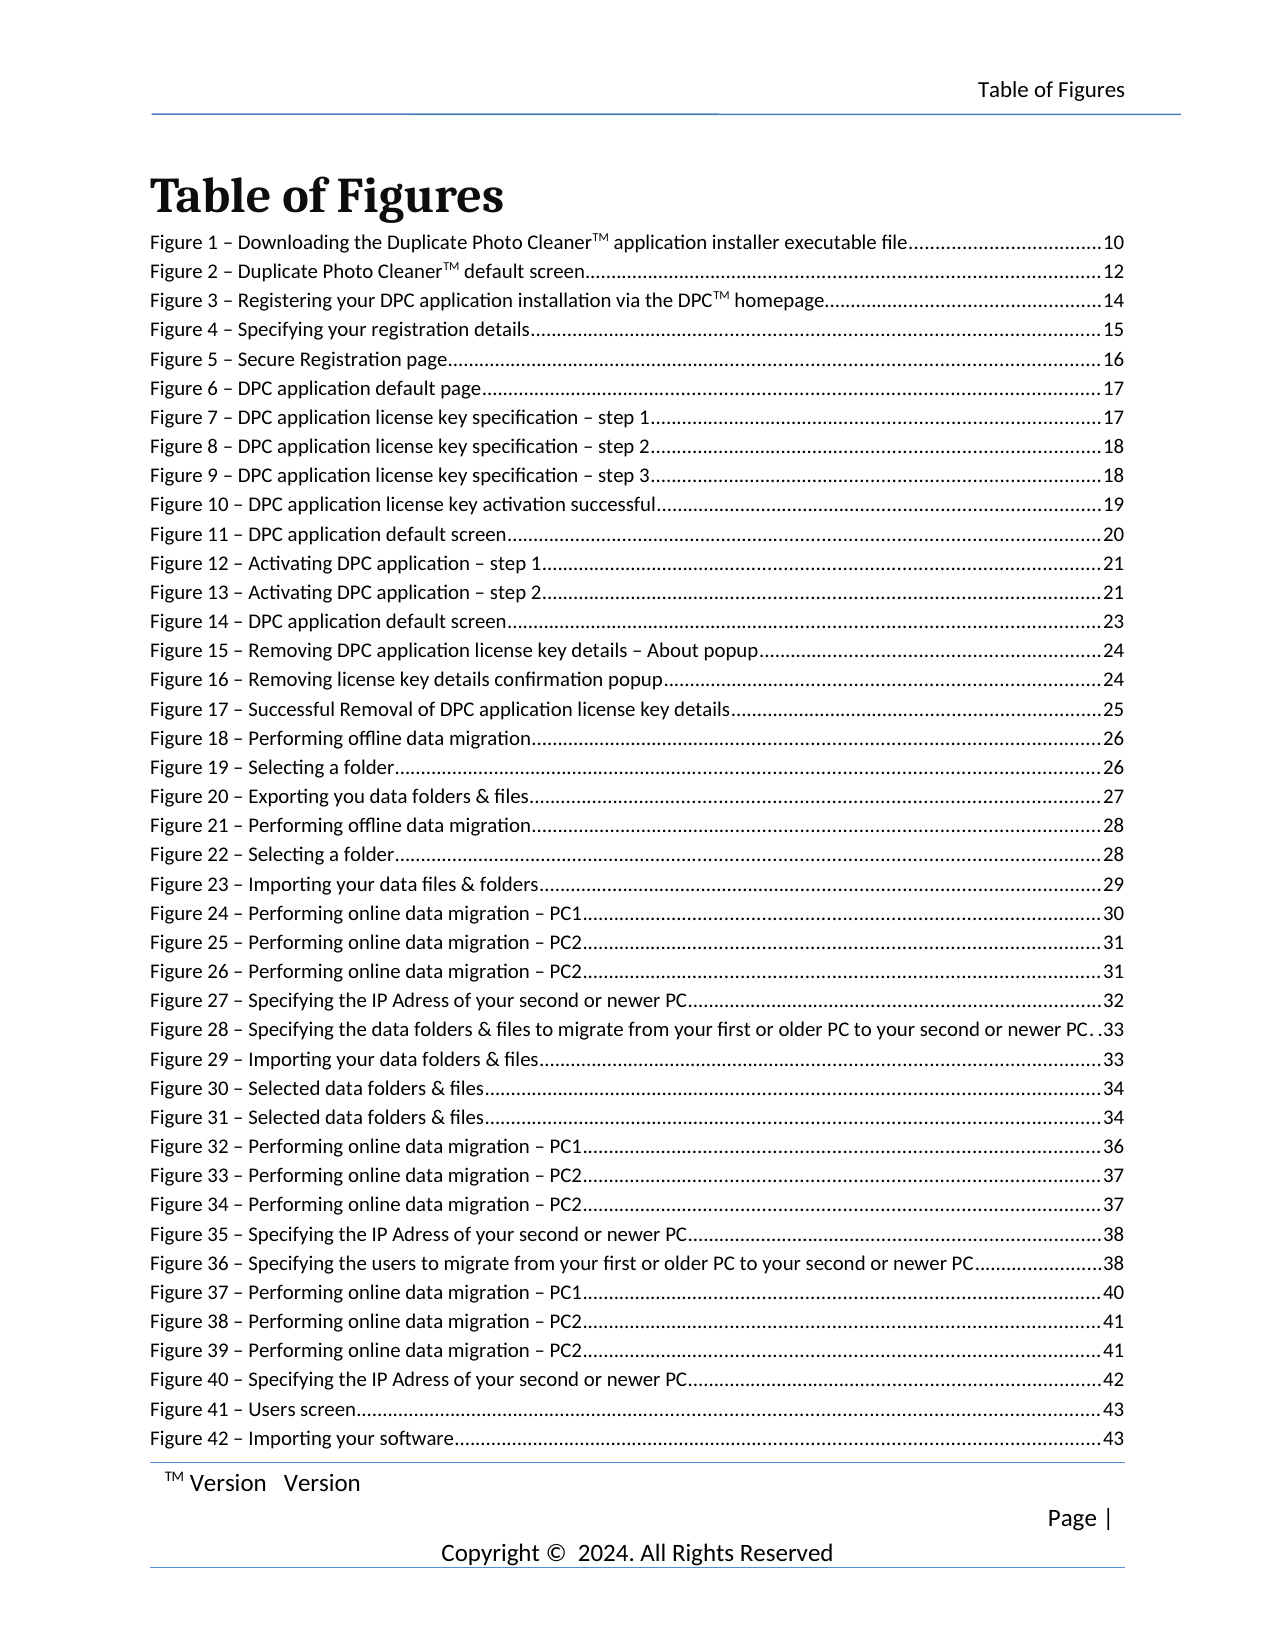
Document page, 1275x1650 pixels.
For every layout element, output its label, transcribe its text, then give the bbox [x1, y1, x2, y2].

text Figure 21 – Performing offline data migration 28 [150, 812, 1125, 838]
text Figure 41 – Users screen 43 [150, 1396, 1125, 1421]
text Figure 11 – DPC application default screen 20 [150, 521, 1125, 546]
text Figure 20 – Exporting you data folders & files 27 [150, 783, 1125, 809]
text Figure 13 – Activating DPC application – step 2 21 [150, 579, 1125, 604]
text Figure 4 – Specifying your registration details 15 [150, 317, 1125, 342]
text Figure 12 – Activating DPC application – step 1 21 [150, 550, 1125, 575]
text Figure 6 – DPC application default page 17 [150, 375, 1125, 400]
text Figure 40 – Specifying the IP Adress of your second or newer PC 42 [150, 1367, 1125, 1392]
text Figure 39 – Performing online data migration – PC2 41 [150, 1337, 1125, 1363]
text Figure 16 – Removing license key details confirmation popup 24 [150, 667, 1125, 692]
text Figure 28 – Specifying the data folders & files to migrate from your first or older PC to your second or newer PC 33 [150, 1017, 1125, 1042]
text Figure 15 – Removing DPC application license key details – About popup 24 [150, 637, 1125, 663]
text Table of Figures [150, 167, 1125, 225]
text Figure 36 – Specifying the users to migrate from your first or older PC to your second or newer PC 38 [150, 1250, 1125, 1275]
text Figure 42 – Importing your software 43 [150, 1425, 1125, 1450]
text Figure 5 – Secure Registration page 16 [150, 346, 1125, 371]
text Figure 33 – Performing online data migration – PC2 37 [150, 1162, 1125, 1188]
text Figure 17 – Successful Removal of DPC application license key details 25 [150, 696, 1125, 721]
text Figure 22 – Selecting a folder 28 [150, 842, 1125, 867]
text Figure 29 – Importing your data folders & files 33 [150, 1046, 1125, 1071]
text Figure 38 – Performing online data migration – PC2 41 [150, 1308, 1125, 1334]
text Figure 9 – DPC application license key specification – step 3 18 [150, 462, 1125, 488]
text Figure 30 – Selected data folders & files 34 [150, 1075, 1125, 1100]
text Figure 8 – DPC application license key specification – step 2 18 [150, 433, 1125, 459]
text Figure 35 – Specifying the IP Adress of your second or newer PC 38 [150, 1221, 1125, 1246]
text Figure 10 – DPC application license key activation successful 19 [150, 492, 1125, 517]
text Figure 37 – Performing online data migration – PC1 40 [150, 1279, 1125, 1304]
text Figure 31 – Selected data folders & files 34 [150, 1104, 1125, 1129]
text Figure 3 – Registering your DPC application installation via the DPCTM homepage 14 [150, 287, 1125, 313]
text Figure 27 – Specifying the IP Adress of your second or newer PC 32 [150, 987, 1125, 1013]
text Figure 25 – Performing online data migration – PC2 31 [150, 929, 1125, 954]
text Figure 32 – Performing online data migration – PC1 36 [150, 1133, 1125, 1159]
text Figure 7 – DPC application license key specification – step 1 17 [150, 404, 1125, 429]
text Figure 23 – Importing your data files & folders 29 [150, 871, 1125, 896]
text Figure 19 – Selecting a folder 26 [150, 754, 1125, 779]
text Figure 14 – DPC application default screen 23 [150, 608, 1125, 634]
text Figure 18 – Performing offline data migration 26 [150, 725, 1125, 750]
text Figure 2 – Duplicate Photo CleanerTM default screen 12 [150, 258, 1125, 284]
text Figure 24 – Performing online data migration – PC1 30 [150, 900, 1125, 925]
text Figure 34 – Performing online data migration – PC2 37 [150, 1192, 1125, 1217]
text Figure 26 – Performing online data migration – PC2 31 [150, 958, 1125, 984]
text Figure 1 – Downloading the Duplicate Photo CleanerTM application installer executable file 10 [150, 229, 1125, 254]
